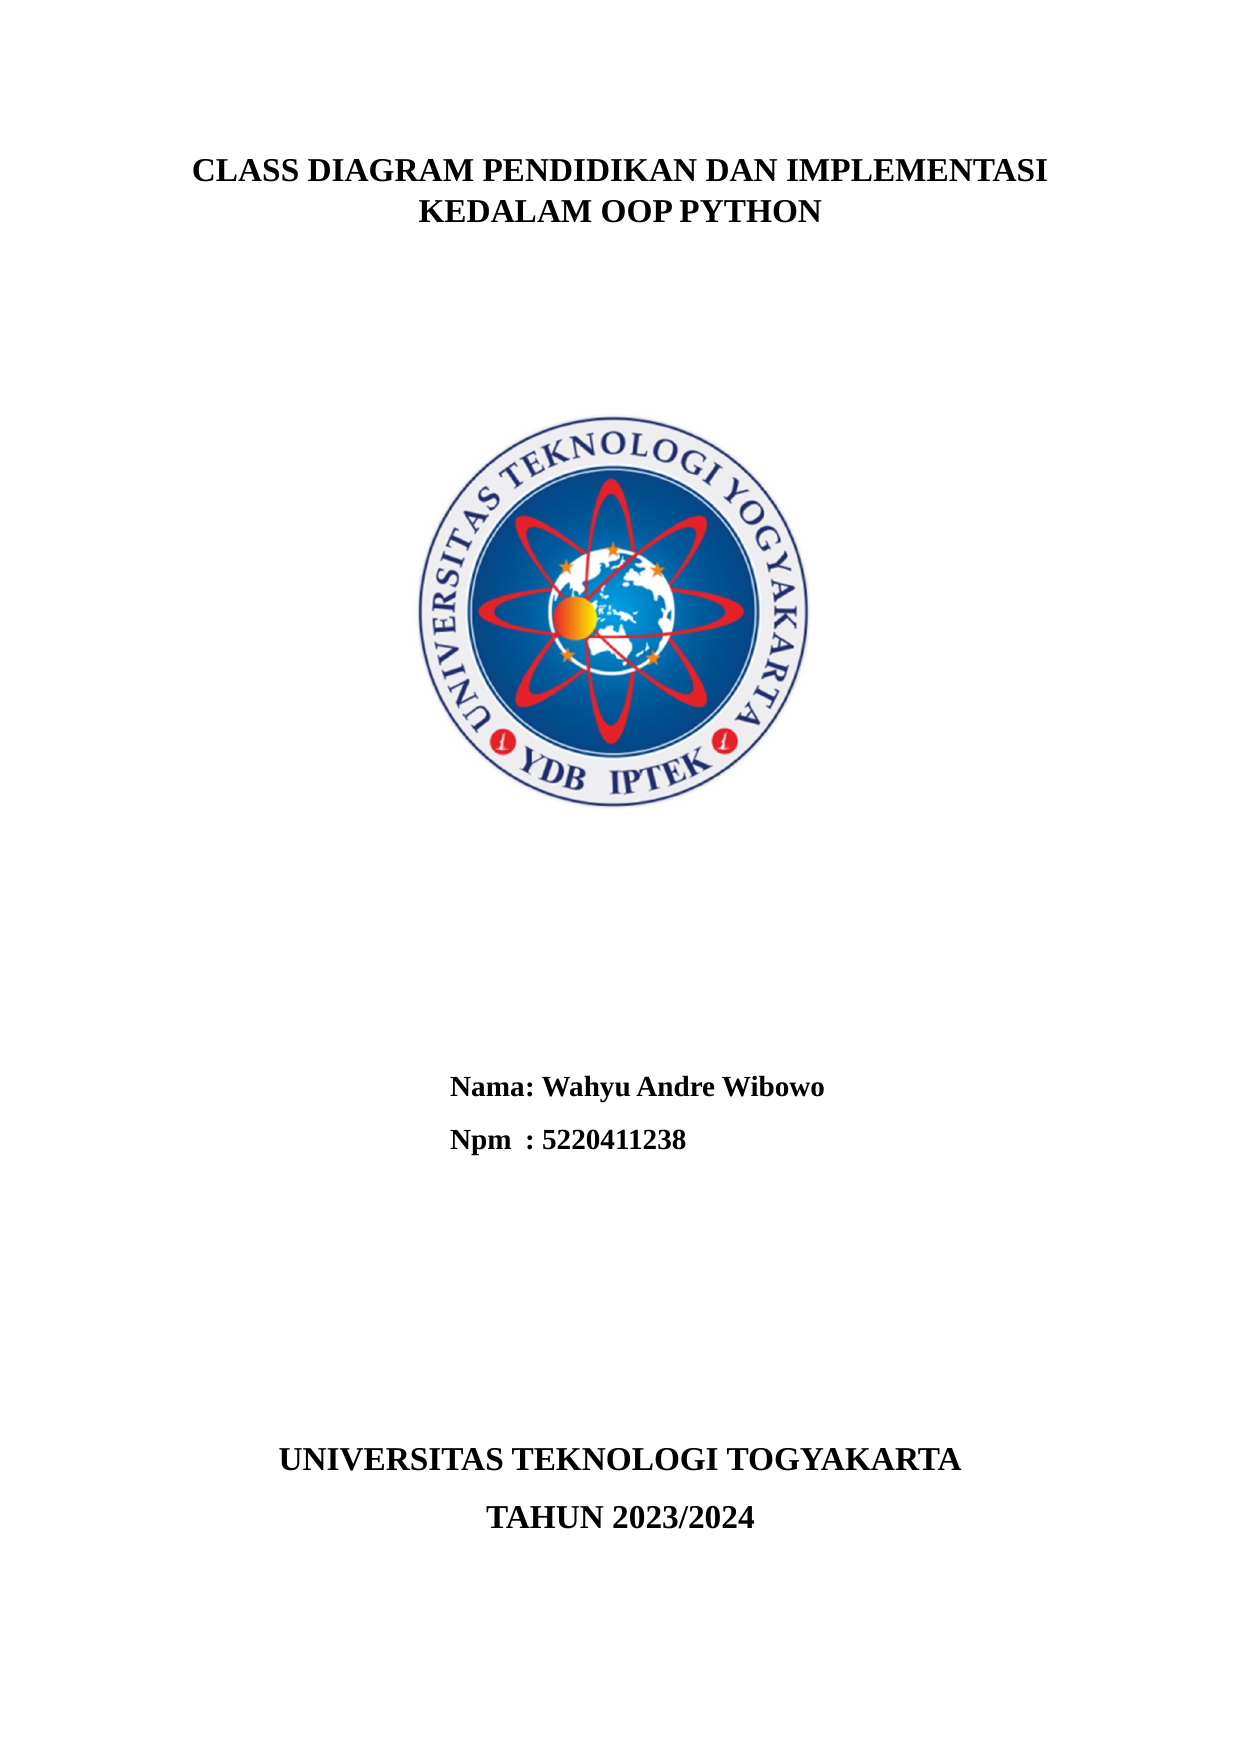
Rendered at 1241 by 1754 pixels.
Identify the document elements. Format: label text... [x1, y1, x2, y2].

text Nama : Wahyu Andre Wibowo [450, 1069, 1090, 1103]
text Npm : 5220411238 [450, 1122, 1090, 1156]
text UNIVERSITAS TEKNOLOGI TOGYAKARTA [150, 1439, 1090, 1477]
text TAHUN 2023/2024 [150, 1497, 1090, 1535]
picture [411, 408, 816, 815]
text CLASS DIAGRAM PENDIDIKAN DAN IMPLEMENTASI KEDALAM OOP PYTHON [150, 150, 1090, 230]
